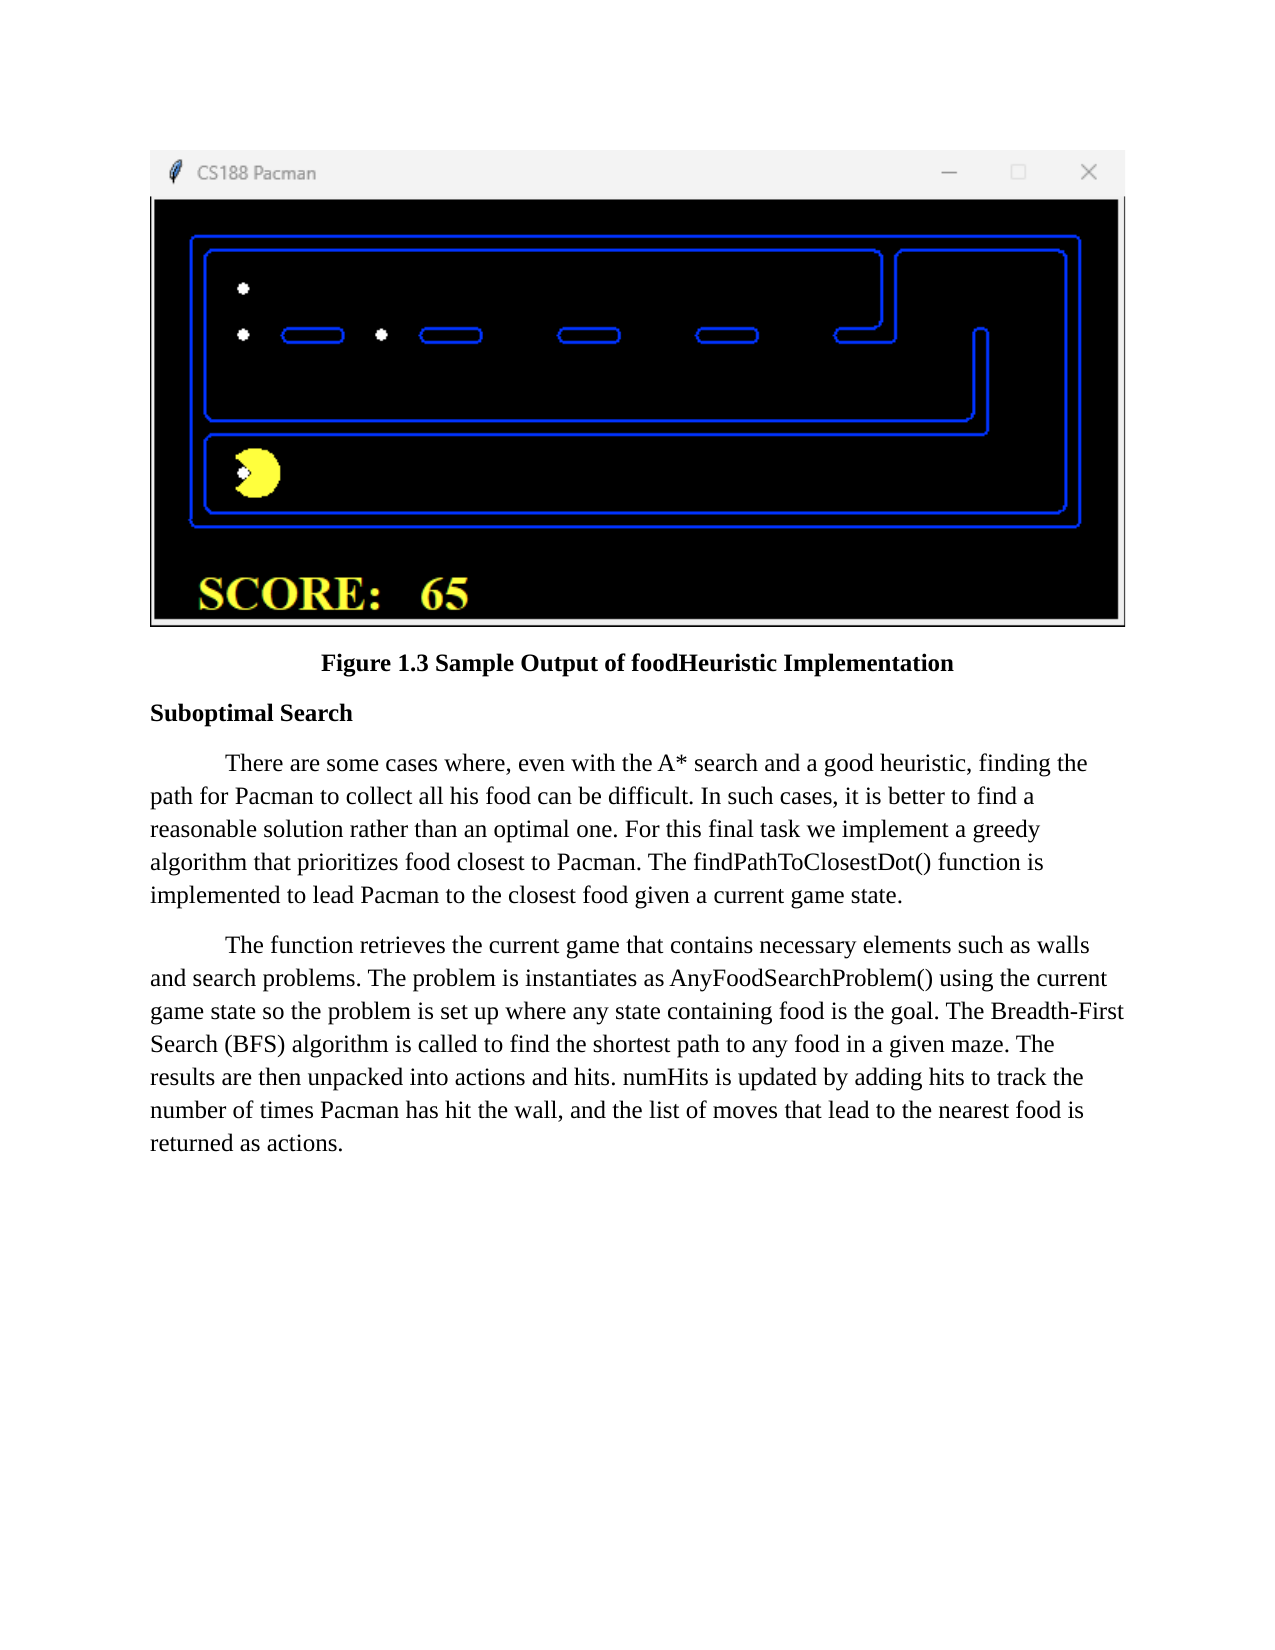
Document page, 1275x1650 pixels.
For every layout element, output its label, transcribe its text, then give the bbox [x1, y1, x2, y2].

text Suboptimal Search [150, 698, 1125, 727]
text There are some cases where, even with the A* search and a good heuristic, finding the path for Pacman to collect all his food can be difficult. In such cases, it is better to find a reasonable solution rather than an optimal one. For this final task we implement a greedy algorithm that prioritizes food closest to Pacman. The findPathToClosestDot() function is implemented to lead Pacman to the closest food given a current game state. [150, 748, 1125, 909]
text Figure 1.3 Sample Output of foodHeuristic Implementation [150, 648, 1125, 677]
text The function retrieves the current game that contains necessary elements such as walls and search problems. The problem is instantiates as AnyFoodSearchProblem() using the current game state so the problem is set up where any state containing food is the goal. The Breadth-First Search (BFS) algorithm is called to find the shortest path to any food in a given maze. The results are then unpacked into actions and hits. numHits is updated by adding hits to track the number of times Pacman has hit the wall, and the list of moves that lead to the nearest food is returned as actions. [150, 930, 1125, 1157]
